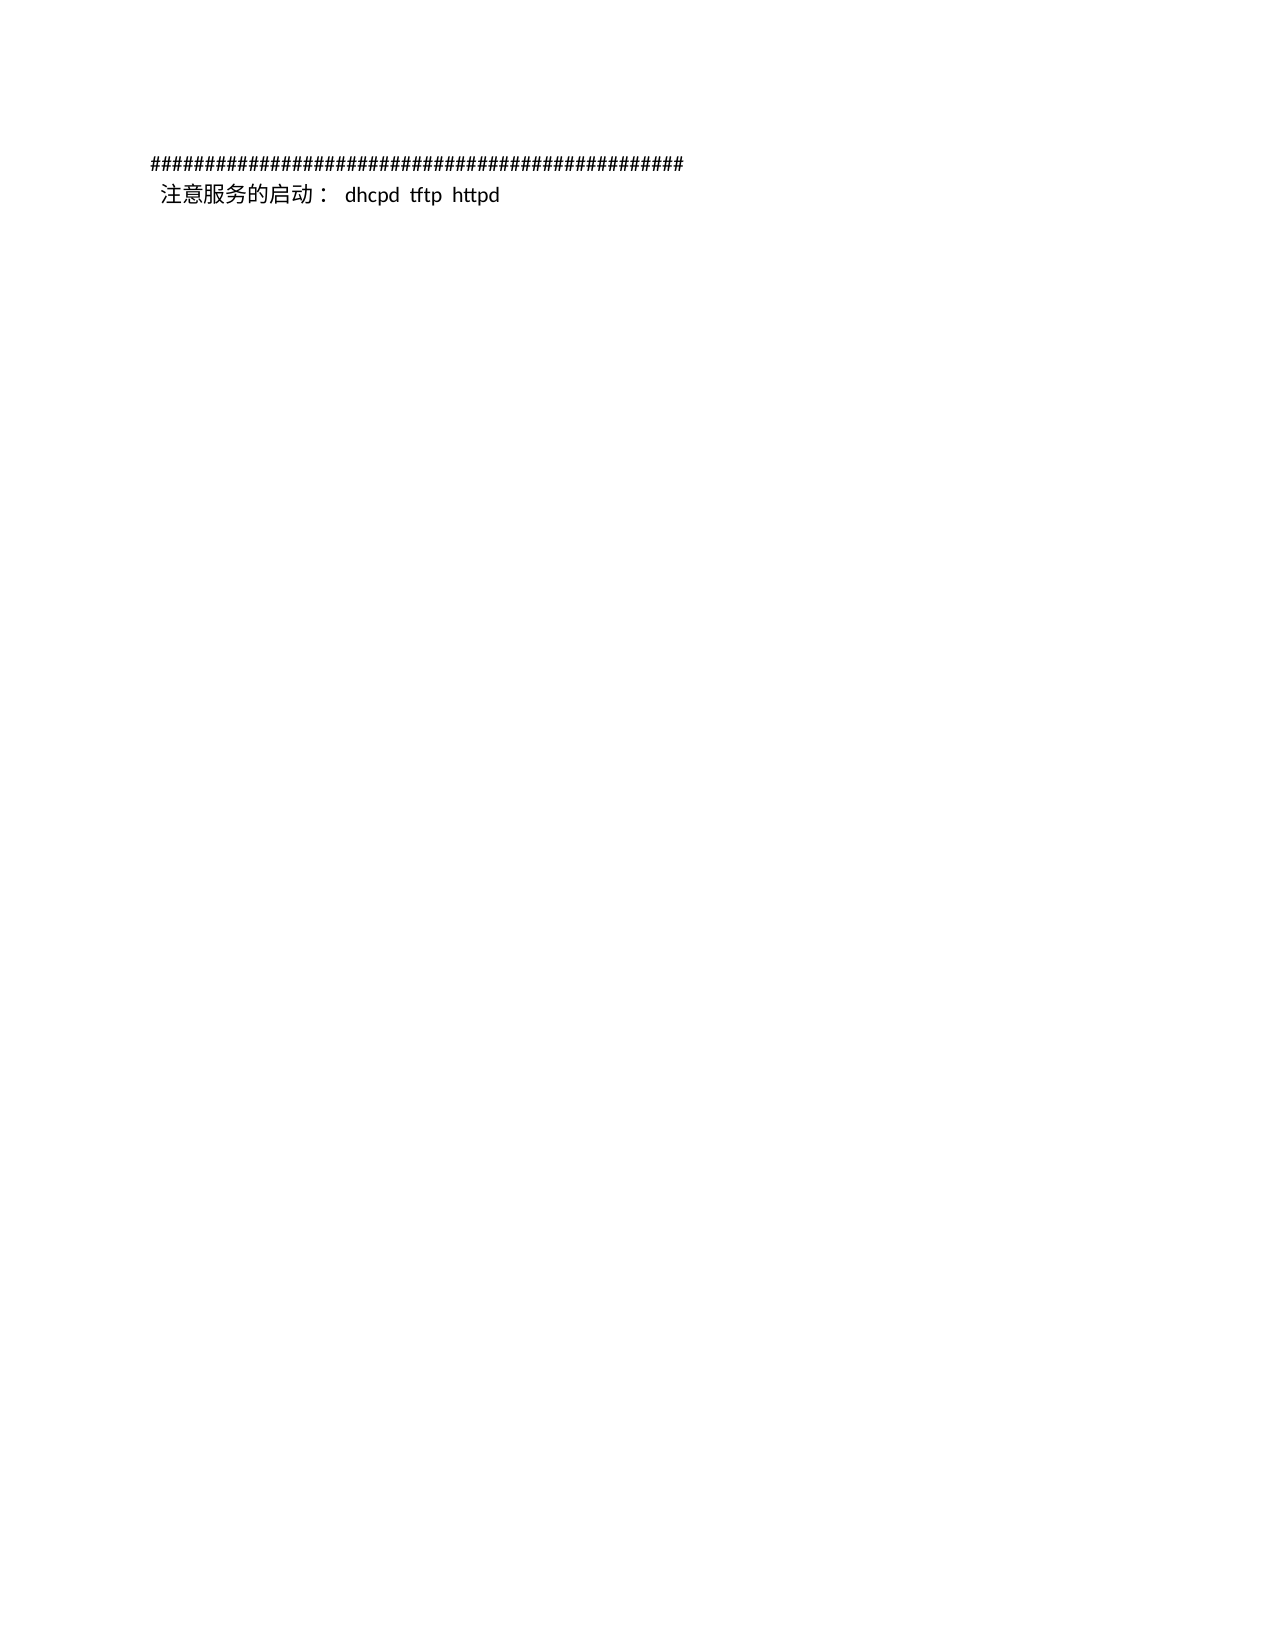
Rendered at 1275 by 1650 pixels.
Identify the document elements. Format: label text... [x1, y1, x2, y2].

text 注意服务的启动 ： dhcpd tftp httpd [150, 177, 1125, 208]
text ################################################# [150, 150, 1125, 177]
